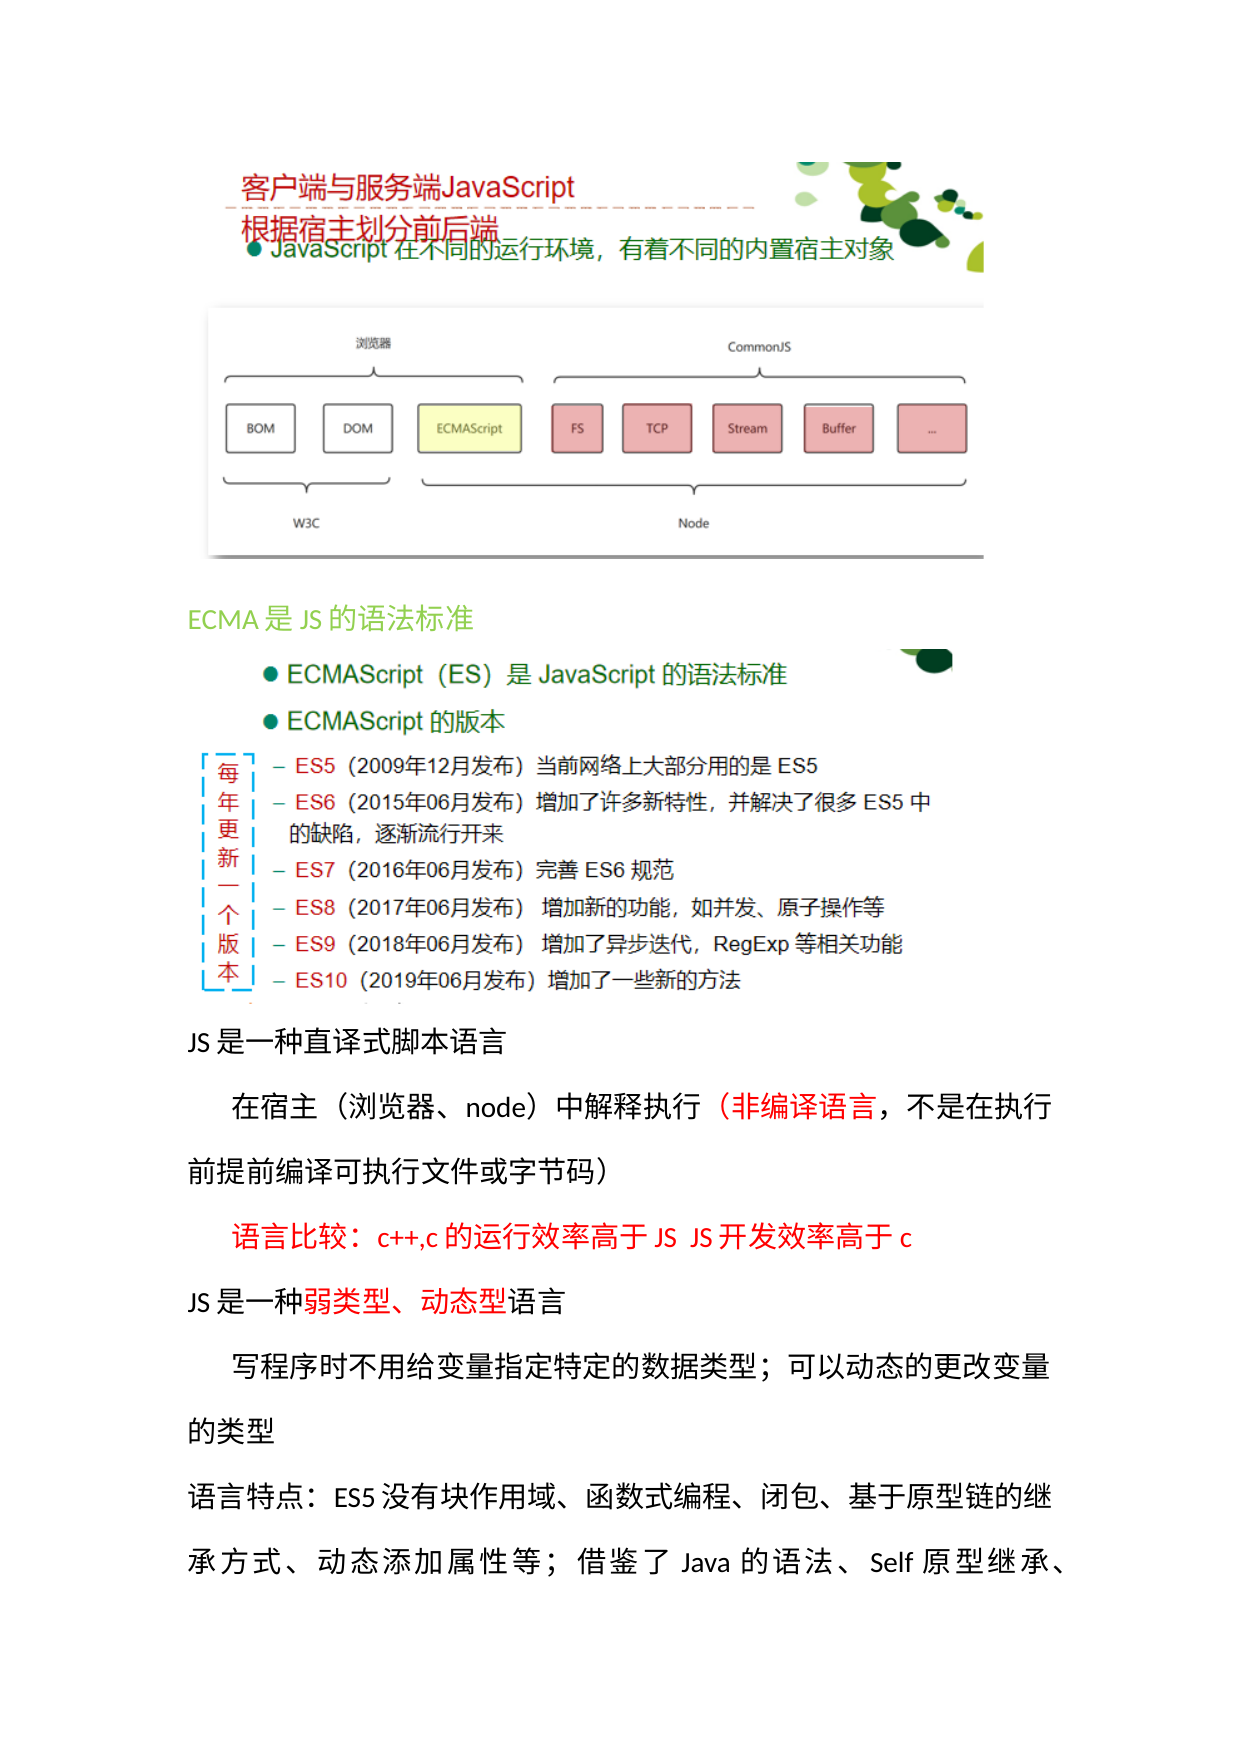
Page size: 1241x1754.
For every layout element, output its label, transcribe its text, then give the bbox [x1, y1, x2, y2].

picture [187, 162, 984, 559]
text ECMA是JS的语法标准 [187, 584, 1053, 649]
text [187, 1462, 1053, 1592]
text 在宿主（浏览器、node）中解释执行（非编译语言，不是在执行前提前编译可执行文件或字节码） [187, 1072, 1053, 1202]
text 语言比较：c++,c的运行效率高于JS JS开发效率高于c [187, 1202, 1053, 1267]
text 写程序时不用给变量指定特定的数据类型；可以动态的更改变量的类型 [187, 1332, 1053, 1462]
picture [187, 649, 953, 1004]
text JS是一种弱类型、动态型语言 [187, 1267, 1053, 1332]
text JS是一种直译式脚本语言 [187, 1007, 1053, 1072]
